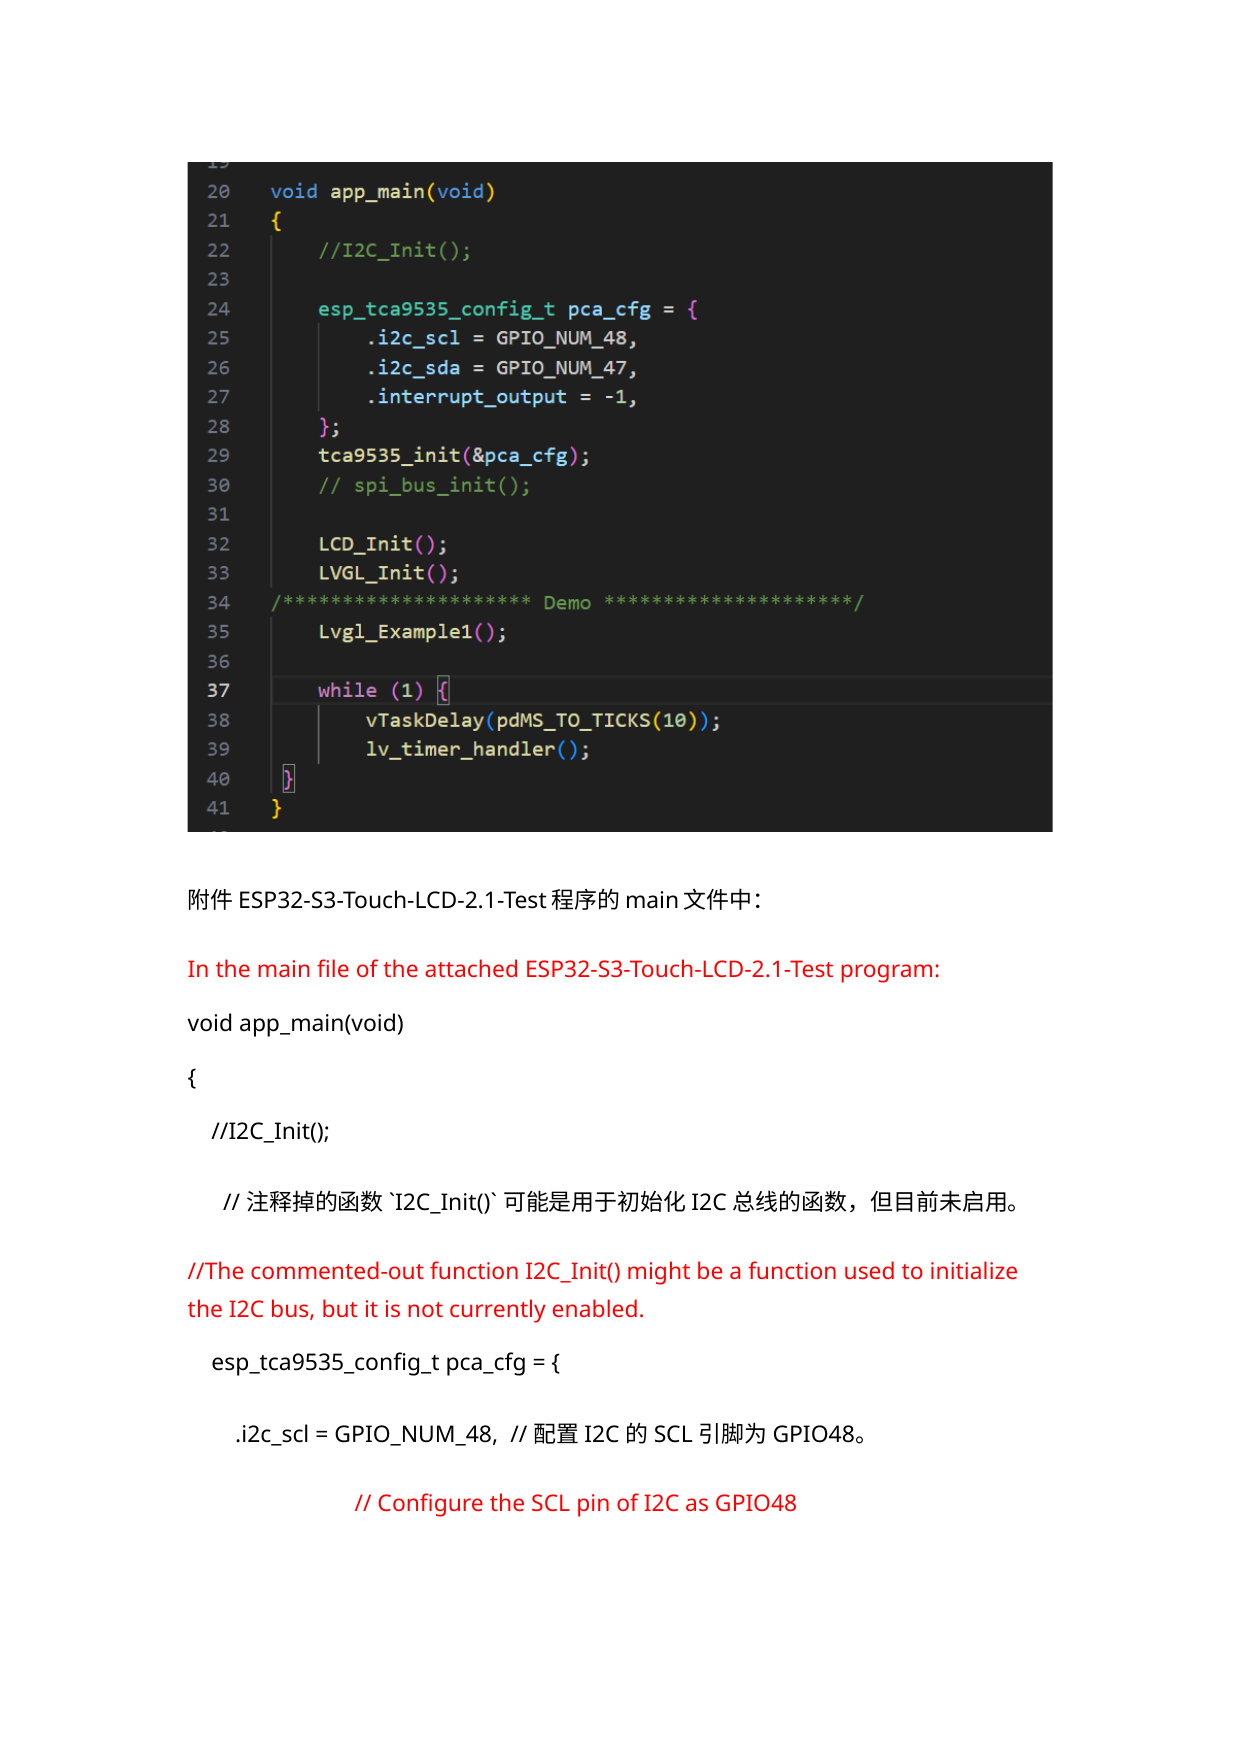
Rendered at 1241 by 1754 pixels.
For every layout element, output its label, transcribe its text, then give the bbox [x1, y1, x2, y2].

text esp_tca9535_config_t pca_cfg = { [187, 1346, 1053, 1378]
text //I2C_Init(); [187, 1114, 1053, 1147]
text void app_main(void) [187, 1006, 1053, 1039]
text // 注释掉的函数 `I2C_Init()` 可能是用于初始化 I2C 总线的函数，但目前未启用。 [187, 1168, 1053, 1233]
picture [187, 162, 1053, 832]
text //The commented-out function I2C_Init() might be a function used to initialize the I2C bus, but it is not currently enabled. [187, 1254, 1053, 1324]
text 附件ESP32-S3-Touch-LCD-2.1-Test程序的main文件中： [187, 866, 1053, 931]
text // Configure the SCL pin of I2C as GPIO48 [187, 1486, 1053, 1519]
text .i2c_scl = GPIO_NUM_48, // 配置 I2C 的 SCL 引脚为 GPIO48。 [187, 1399, 1053, 1464]
text { [187, 1060, 1053, 1093]
text In the main file of the attached ESP32-S3-Touch-LCD-2.1-Test program: [187, 952, 1053, 985]
